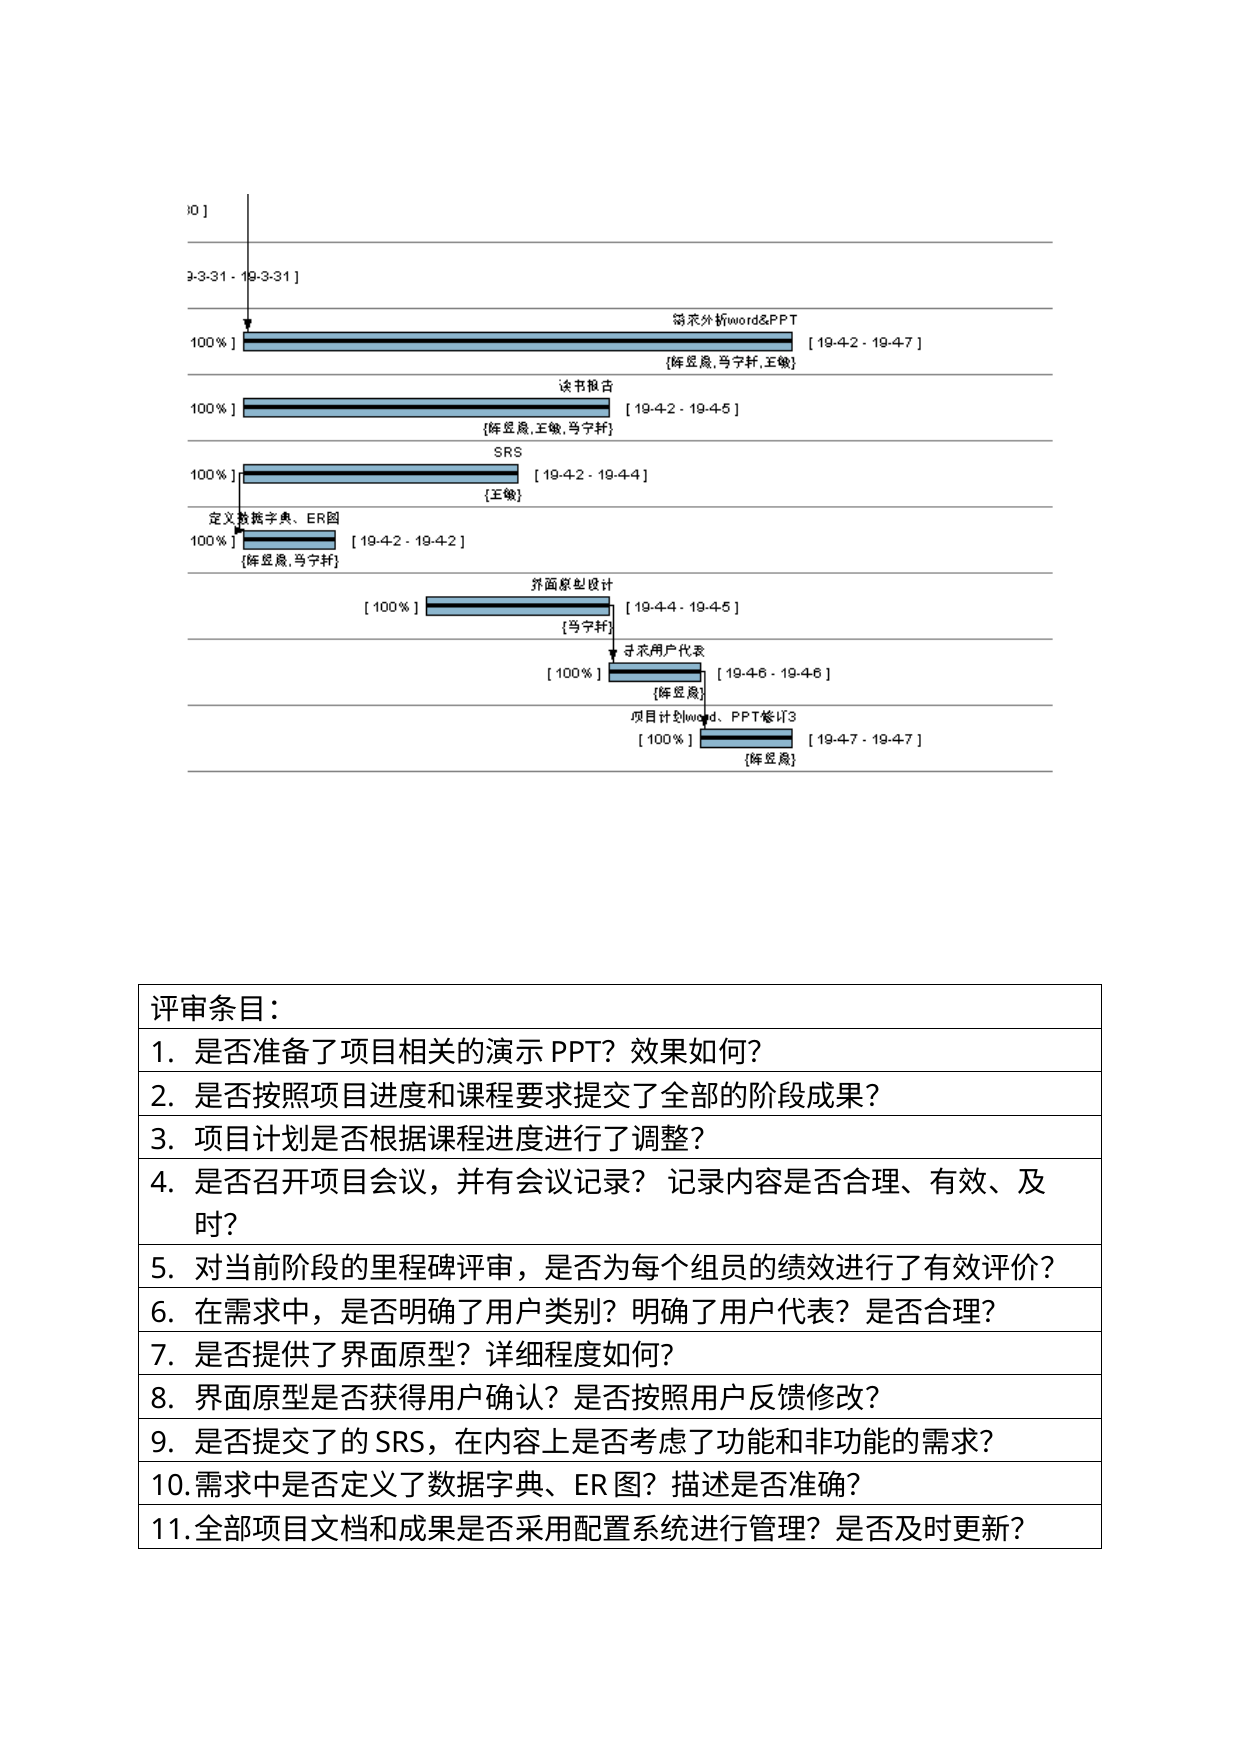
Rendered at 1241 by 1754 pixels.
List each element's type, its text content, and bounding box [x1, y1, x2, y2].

table_cell 全部项目文档和成果是否采用配置系统进行管理？是否及时更新？ [139, 1505, 1101, 1548]
table_cell 是否提交了的SRS，在内容上是否考虑了功能和非功能的需求？ [139, 1419, 1101, 1461]
table_cell 界面原型是否获得用户确认？是否按照用户反馈修改？ [139, 1375, 1101, 1417]
table_cell 在需求中，是否明确了用户类别？明确了用户代表？是否合理？ [139, 1288, 1101, 1331]
picture [187, 194, 1053, 778]
table_cell 对当前阶段的里程碑评审，是否为每个组员的绩效进行了有效评价？ [139, 1245, 1101, 1287]
table_header 评审条目： [139, 985, 1101, 1028]
table_cell 是否准备了项目相关的演示PPT？效果如何？ [139, 1029, 1101, 1071]
table_cell 是否召开项目会议，并有会议记录？ 记录内容是否合理、有效、及时？ [139, 1159, 1101, 1244]
table_cell 是否按照项目进度和课程要求提交了全部的阶段成果？ [139, 1072, 1101, 1114]
table_cell 项目计划是否根据课程进度进行了调整？ [139, 1116, 1101, 1158]
table_cell 是否提供了界面原型？详细程度如何? [139, 1332, 1101, 1374]
table_cell 需求中是否定义了数据字典、ER图？描述是否准确？ [139, 1462, 1101, 1504]
